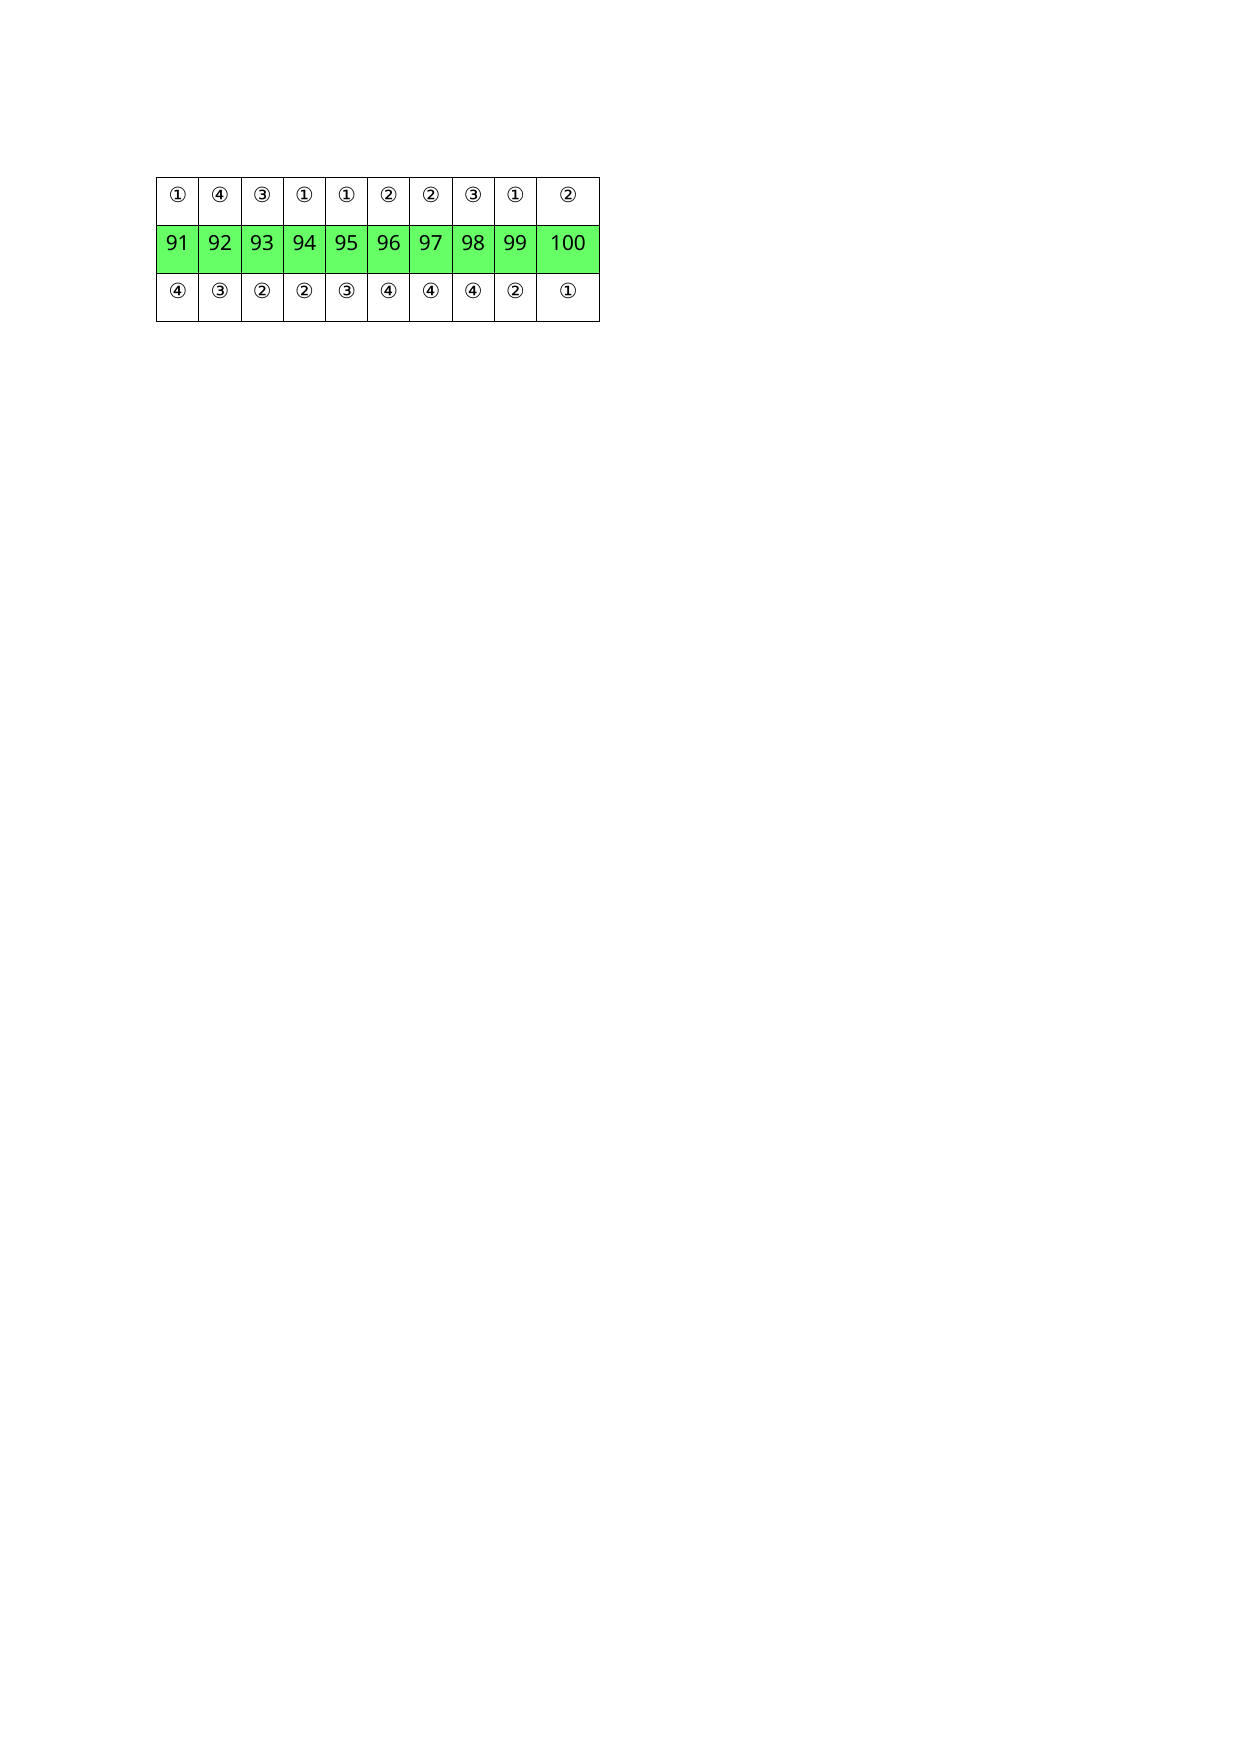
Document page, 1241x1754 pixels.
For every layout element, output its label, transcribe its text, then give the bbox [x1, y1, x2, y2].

table_cell ③ [242, 178, 283, 225]
table_cell ③ [453, 178, 494, 225]
table_cell 93 [242, 226, 283, 273]
table_cell ③ [199, 274, 241, 321]
table_cell ④ [157, 274, 198, 321]
table_cell ① [495, 178, 536, 225]
table_cell 99 [495, 226, 536, 273]
table_cell ② [368, 178, 409, 225]
table_cell 92 [199, 226, 241, 273]
table_cell ④ [453, 274, 494, 321]
table_cell 97 [410, 226, 452, 273]
table_cell ① [284, 178, 325, 225]
table_cell ② [410, 178, 452, 225]
table_cell ② [495, 274, 536, 321]
table_cell ② [537, 178, 599, 225]
table_cell ③ [326, 274, 367, 321]
table_cell ① [326, 178, 367, 225]
table_cell ② [242, 274, 283, 321]
table_cell ① [157, 178, 198, 225]
table_cell 100 [537, 226, 599, 273]
table_cell ④ [199, 178, 241, 225]
table_cell 95 [326, 226, 367, 273]
table_cell ④ [368, 274, 409, 321]
table_cell ① [537, 274, 599, 321]
table_cell ④ [410, 274, 452, 321]
table_cell 96 [368, 226, 409, 273]
table_cell ② [284, 274, 325, 321]
table_cell 98 [453, 226, 494, 273]
table_cell 94 [284, 226, 325, 273]
table_cell 91 [157, 226, 198, 273]
